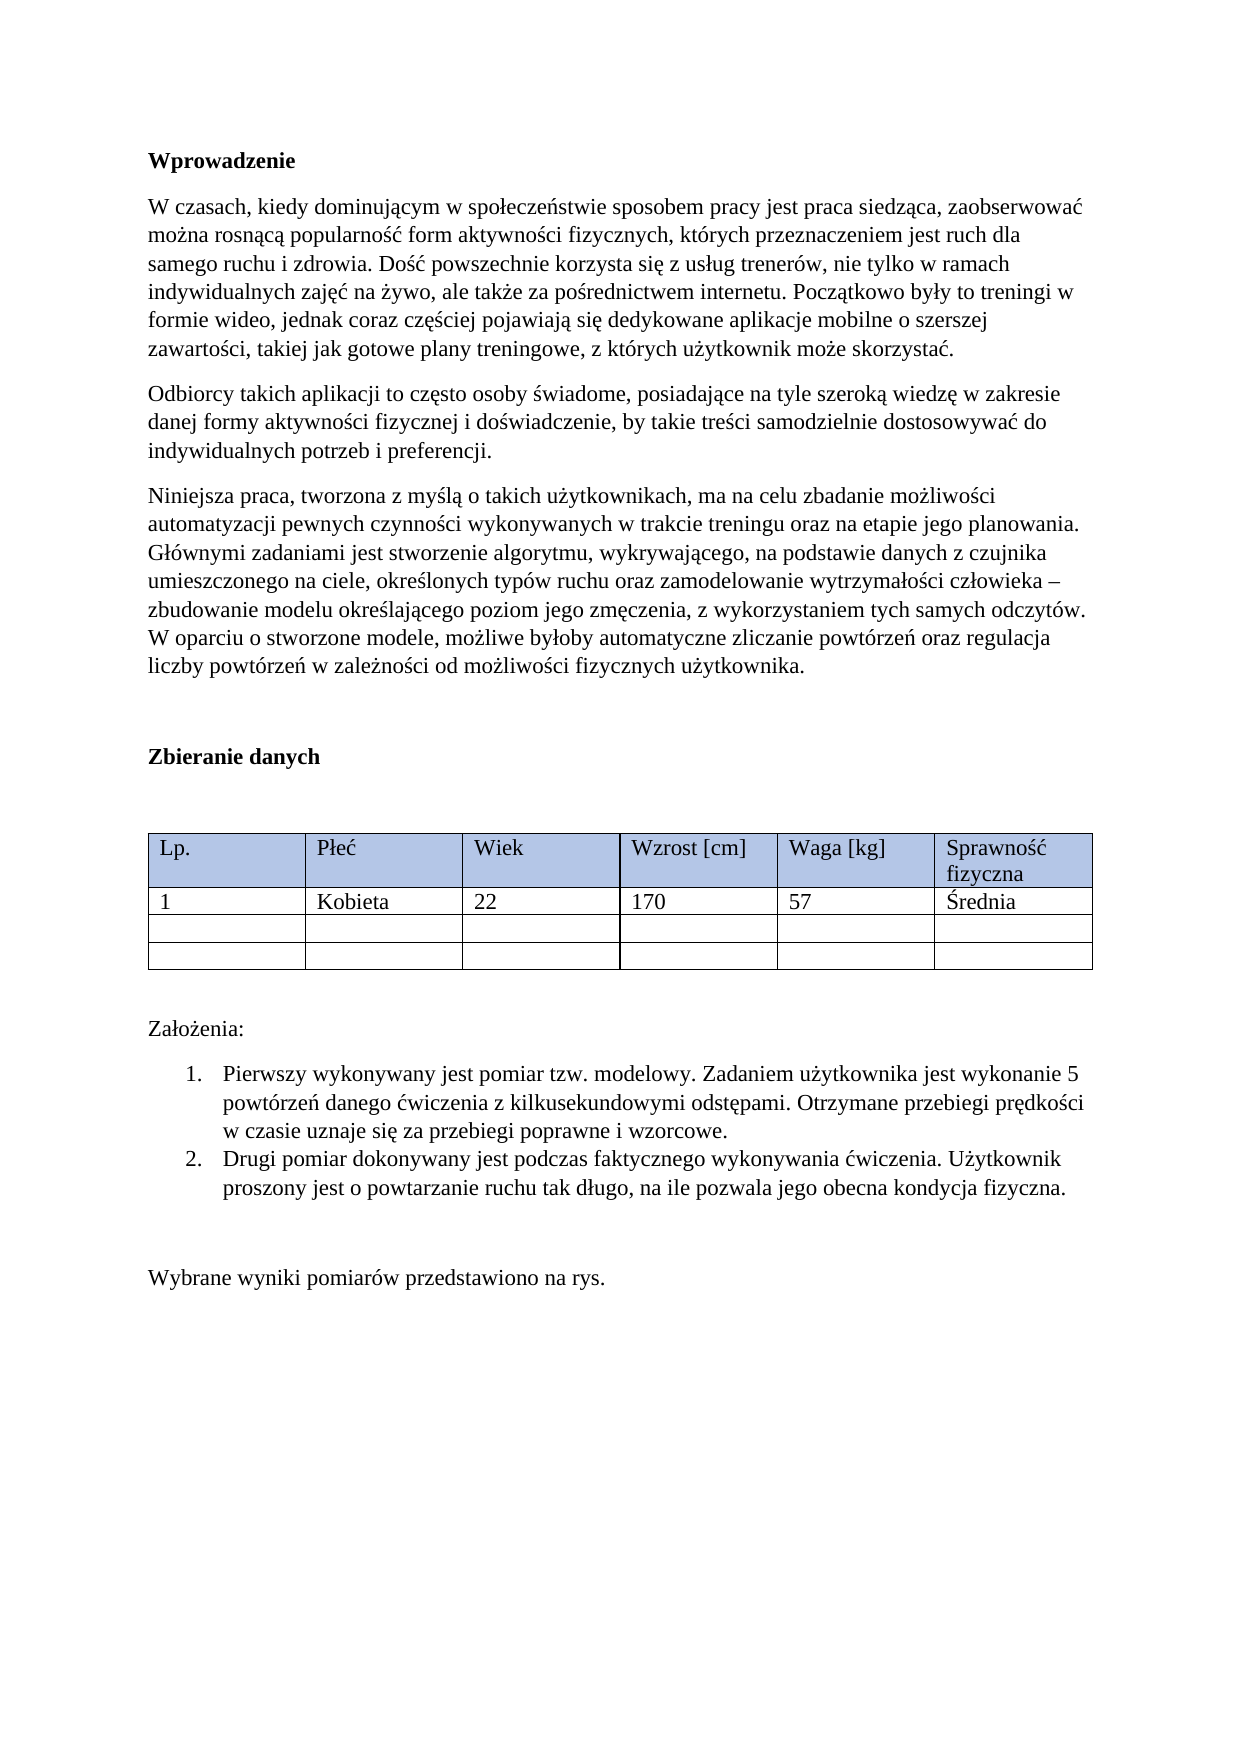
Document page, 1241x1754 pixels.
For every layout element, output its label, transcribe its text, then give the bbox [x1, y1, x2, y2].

text Zbieranie danych [148, 743, 1093, 769]
table_header Sprawność fizyczna [935, 834, 1092, 887]
list Pierwszy wykonywany jest pomiar tzw. modelowy. Zadaniem użytkownika jest wykonanie 5 powtórzeń danego ćwiczenia z kilkusekundowymi odstępami. Otrzymane przebiegi prędkości w czasie uznaje się za przebiegi poprawne i wzorcowe. [185, 1060, 1093, 1143]
table_cell 22 [463, 888, 619, 914]
table_header Lp. [149, 834, 305, 887]
text W czasach, kiedy dominującym w społeczeństwie sposobem pracy jest praca siedząca, zaobserwować można rosnącą popularność form aktywności fizycznych, których przeznaczeniem jest ruch dla samego ruchu i zdrowia. Dość powszechnie korzysta się z usług trenerów, nie tylko w ramach indywidualnych zajęć na żywo, ale także za pośrednictwem internetu. Początkowo były to treningi w formie wideo, jednak coraz częściej pojawiają się dedykowane aplikacje mobilne o szerszej zawartości, takiej jak gotowe plany treningowe, z których użytkownik może skorzystać. [148, 193, 1093, 361]
table_cell [621, 915, 777, 942]
table_cell [778, 915, 934, 942]
table_header Wzrost [cm] [621, 834, 777, 887]
table_cell [621, 943, 777, 969]
table_cell [463, 915, 619, 942]
table_cell [306, 915, 462, 942]
table_header Płeć [306, 834, 462, 887]
text Odbiorcy takich aplikacji to często osoby świadome, posiadające na tyle szeroką wiedzę w zakresie danej formy aktywności fizycznej i doświadczenie, by takie treści samodzielnie dostosowywać do indywidualnych potrzeb i preferencji. [148, 380, 1093, 463]
table_cell 57 [778, 888, 934, 914]
table_cell [935, 943, 1092, 969]
table_cell Kobieta [306, 888, 462, 914]
table_header Wiek [463, 834, 619, 887]
table_cell 170 [621, 888, 777, 914]
table_header Waga [kg] [778, 834, 934, 887]
table_cell [935, 915, 1092, 942]
table_cell 1 [149, 888, 305, 914]
table_cell [149, 943, 305, 969]
text Wprowadzenie [148, 148, 1093, 174]
text Wybrane wyniki pomiarów przedstawiono na rys. [148, 1264, 1093, 1291]
table_cell [306, 943, 462, 969]
table_cell [463, 943, 619, 969]
text Niniejsza praca, tworzona z myślą o takich użytkownikach, ma na celu zbadanie możliwości automatyzacji pewnych czynności wykonywanych w trakcie treningu oraz na etapie jego planowania. Głównymi zadaniami jest stworzenie algorytmu, wykrywającego, na podstawie danych z czujnika umieszczonego na ciele, określonych typów ruchu oraz zamodelowanie wytrzymałości człowieka – zbudowanie modelu określającego poziom jego zmęczenia, z wykorzystaniem tych samych odczytów. W oparciu o stworzone modele, możliwe byłoby automatyczne zliczanie powtórzeń oraz regulacja liczby powtórzeń w zależności od możliwości fizycznych użytkownika. [148, 482, 1093, 679]
list Drugi pomiar dokonywany jest podczas faktycznego wykonywania ćwiczenia. Użytkownik proszony jest o powtarzanie ruchu tak długo, na ile pozwala jego obecna kondycja fizyczna. [185, 1146, 1093, 1200]
table_cell Średnia [935, 888, 1092, 914]
table_cell [778, 943, 934, 969]
table_cell [149, 915, 305, 942]
text Założenia: [148, 1015, 1093, 1041]
